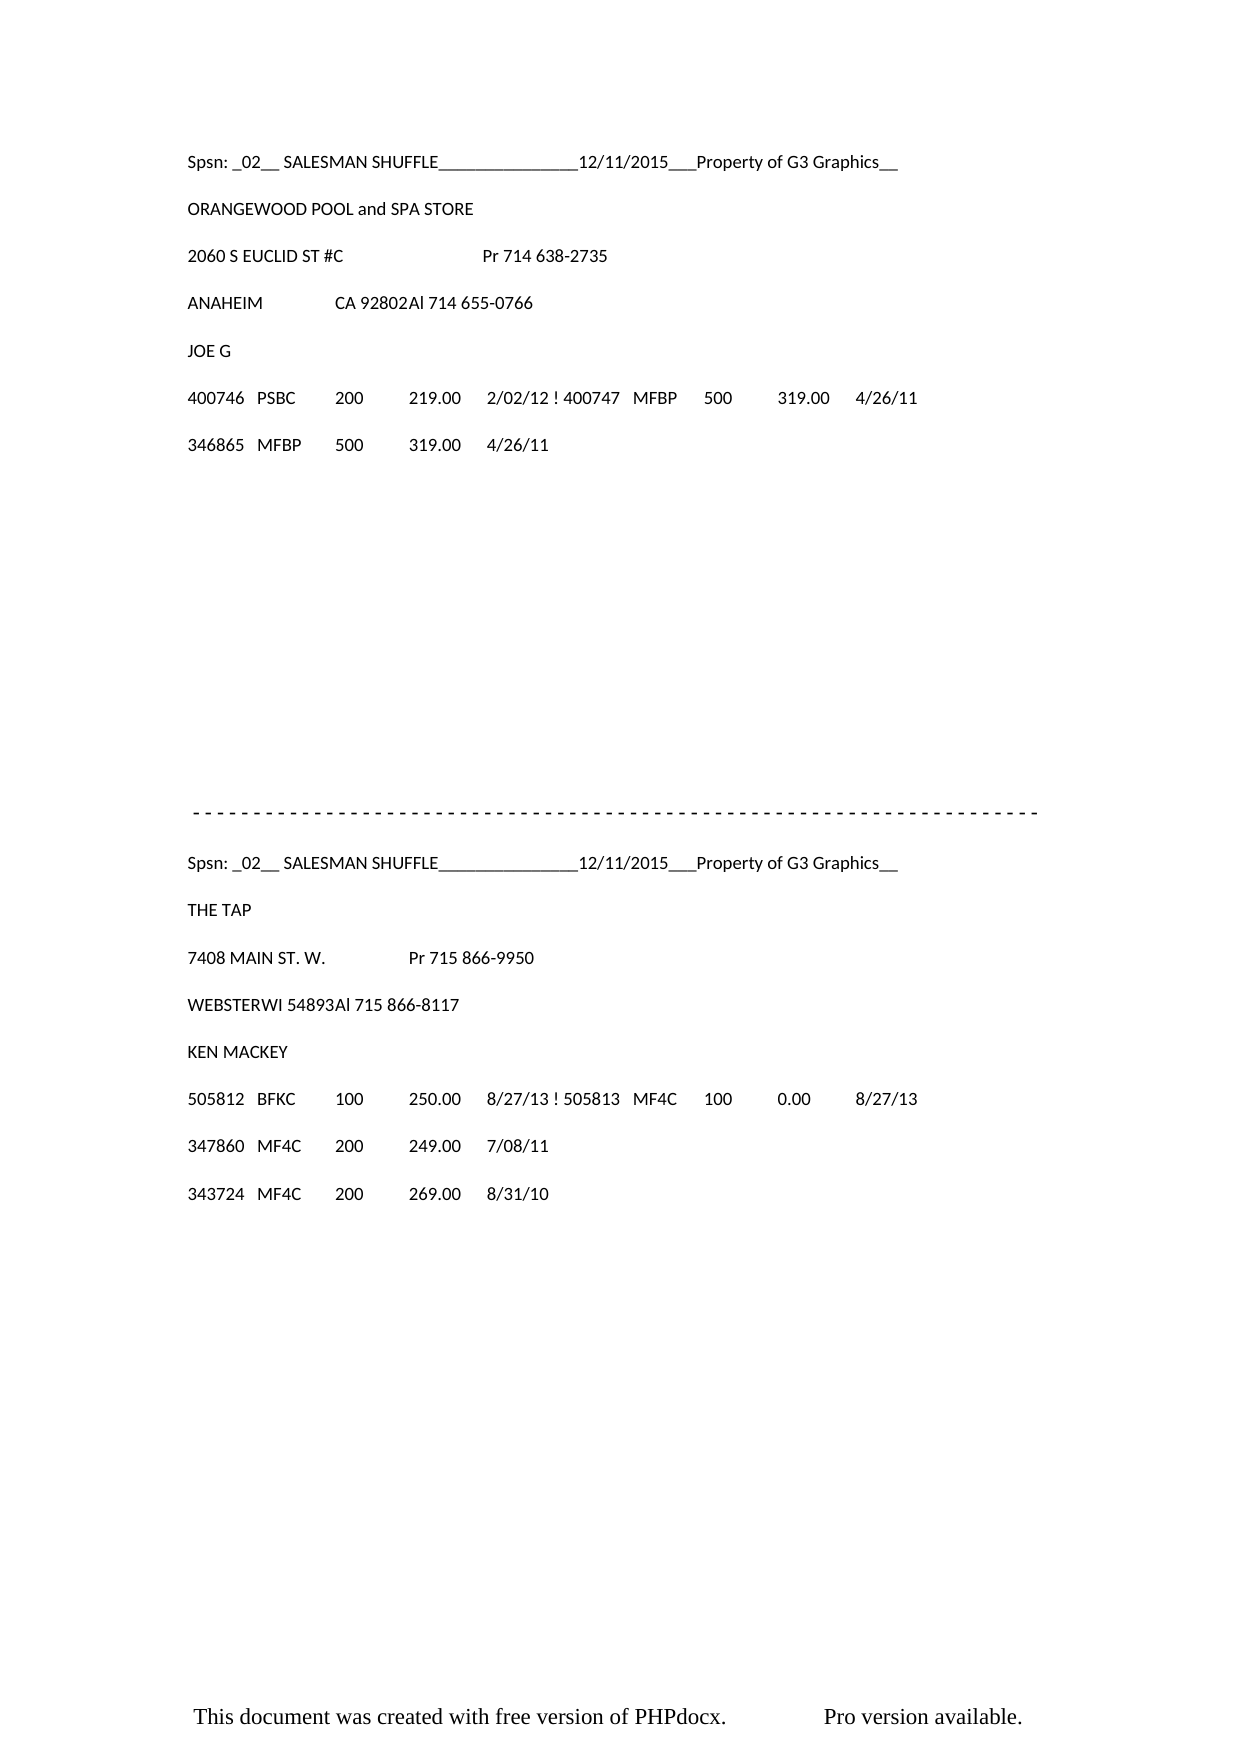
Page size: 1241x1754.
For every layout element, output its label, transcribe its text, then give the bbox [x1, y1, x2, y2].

text 343724 MF4C 200 269.00 8/31/10 [187, 1182, 1053, 1205]
text 346865 MFBP 500 319.00 4/26/11 [187, 433, 1053, 456]
text JOE G [187, 339, 1053, 362]
text 400746 PSBC 200 219.00 2/02/12 ! 400747 MFBP 500 319.00 4/26/11 [187, 386, 1053, 409]
text ORANGEWOOD POOL and SPA STORE [187, 197, 1053, 220]
text Spsn: _02__ SALESMAN SHUFFLE_______________12/11/2015___Property of G3 Graphics__ [187, 851, 1053, 874]
text 2060 S EUCLID ST #C Pr 714 638-2735 [187, 244, 1053, 267]
text 7408 MAIN ST. W. Pr 715 866-9950 [187, 946, 1053, 969]
text THE TAP [187, 899, 1053, 922]
text Spsn: _02__ SALESMAN SHUFFLE_______________12/11/2015___Property of G3 Graphics__ [187, 150, 1053, 173]
text 505812 BFKC 100 250.00 8/27/13 ! 505813 MF4C 100 0.00 8/27/13 [187, 1087, 1053, 1110]
text 347860 MF4C 200 249.00 7/08/11 [187, 1134, 1053, 1157]
text WEBSTER WI 54893 Al 715 866-8117 [187, 993, 1053, 1016]
text KEN MACKEY [187, 1040, 1053, 1063]
text ANAHEIM CA 92802 Al 714 655-0766 [187, 292, 1053, 314]
text - - - - - - - - - - - - - - - - - - - - - - - - - - - - - - - - - - - - - - - - - - - - - - - - - - - - - - - - - - - - - - - - - - - - - - [187, 798, 1053, 826]
